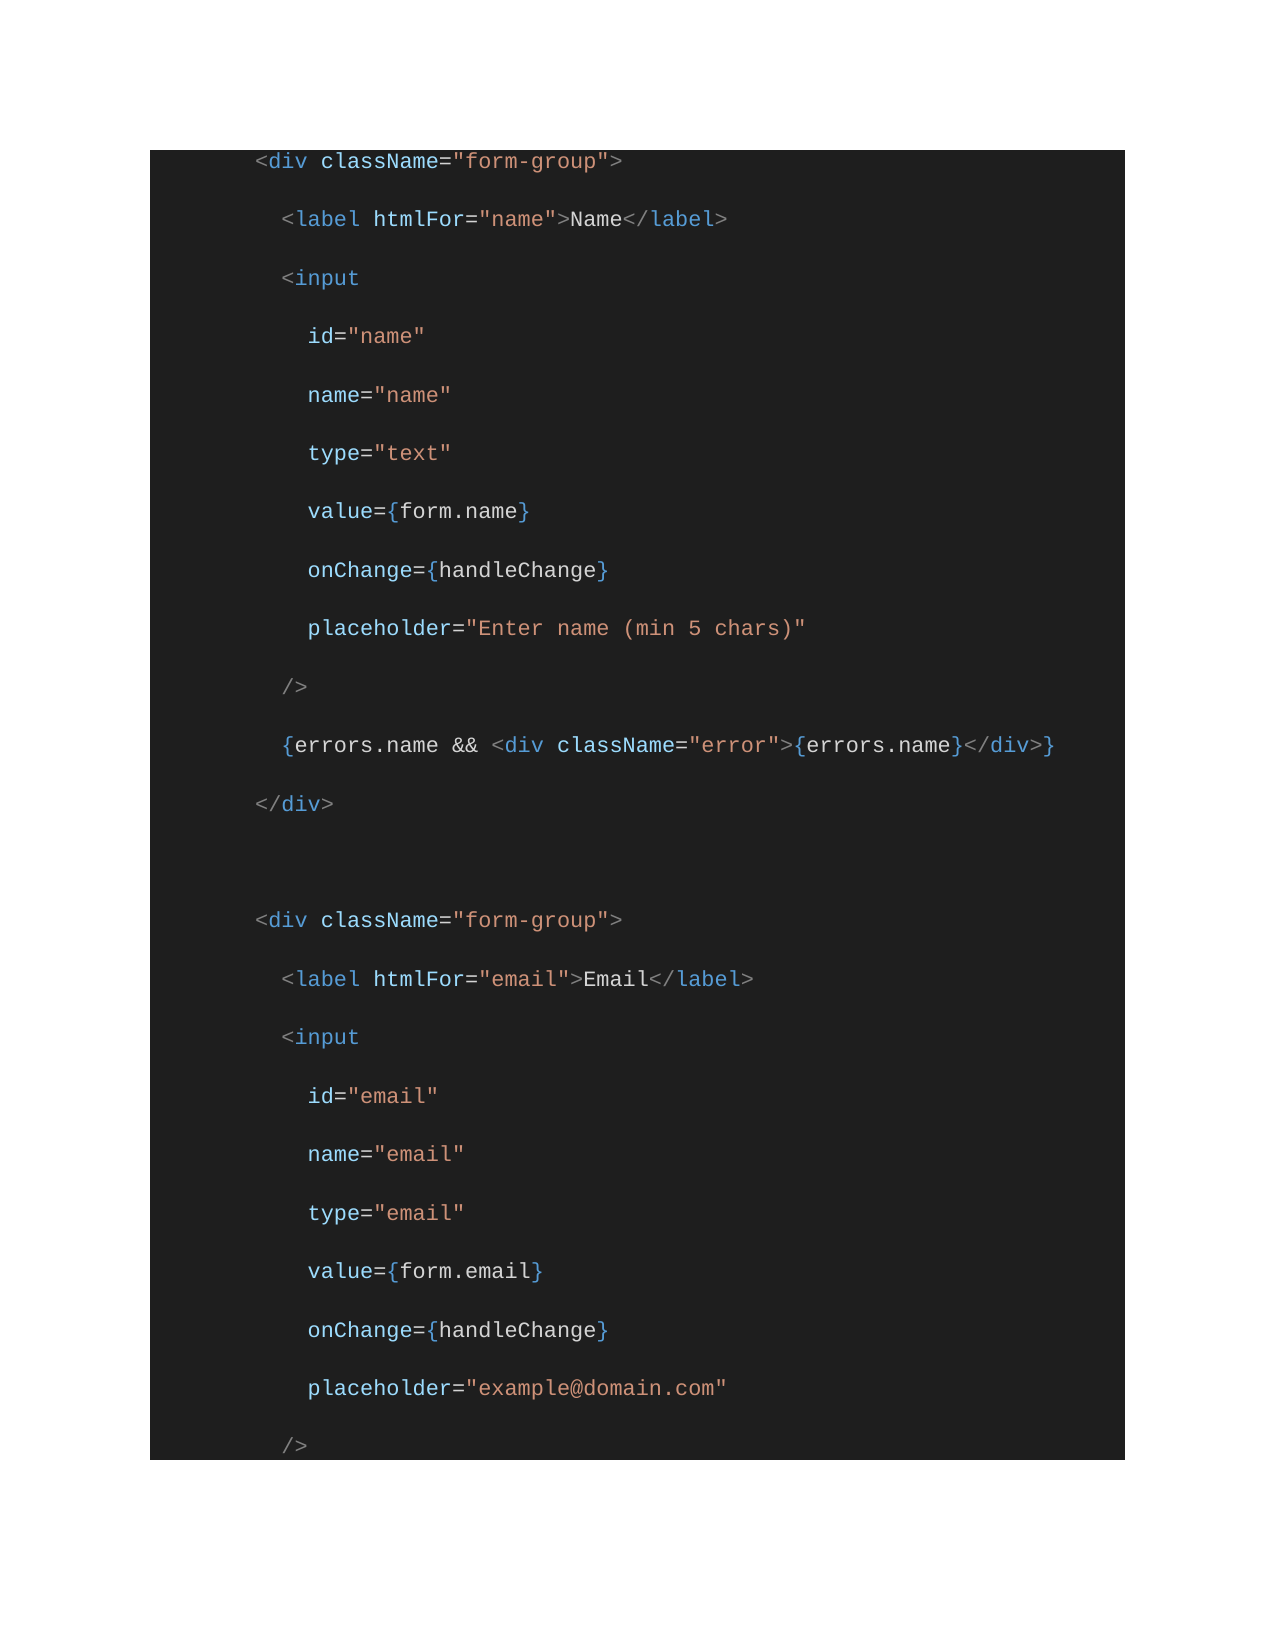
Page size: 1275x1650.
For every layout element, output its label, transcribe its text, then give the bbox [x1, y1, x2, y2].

text id="name" [150, 325, 1125, 350]
text name="email" [150, 1143, 1125, 1168]
text <input [150, 267, 1125, 292]
text id="email" [150, 1085, 1125, 1110]
text onChange={handleChange} [150, 559, 1125, 584]
text /> [150, 676, 1125, 701]
text value={form.email} [150, 1260, 1125, 1285]
text type="text" [150, 442, 1125, 467]
text <div className="form-group"> [150, 150, 1125, 175]
text <label htmlFor="name">Name</label> [150, 208, 1125, 233]
text placeholder="example@domain.com" [150, 1377, 1125, 1402]
text onChange={handleChange} [150, 1319, 1125, 1343]
text /> [150, 1436, 1125, 1460]
text <label htmlFor="email">Email</label> [150, 968, 1125, 993]
text <input [150, 1027, 1125, 1051]
text name="name" [150, 384, 1125, 408]
text type="email" [150, 1202, 1125, 1227]
text <div className="form-group"> [150, 910, 1125, 934]
text {errors.name && <div className="error">{errors.name}</div>} [150, 734, 1125, 759]
text </div> [150, 793, 1125, 818]
text placeholder="Enter name (min 5 chars)" [150, 617, 1125, 642]
text value={form.name} [150, 501, 1125, 525]
